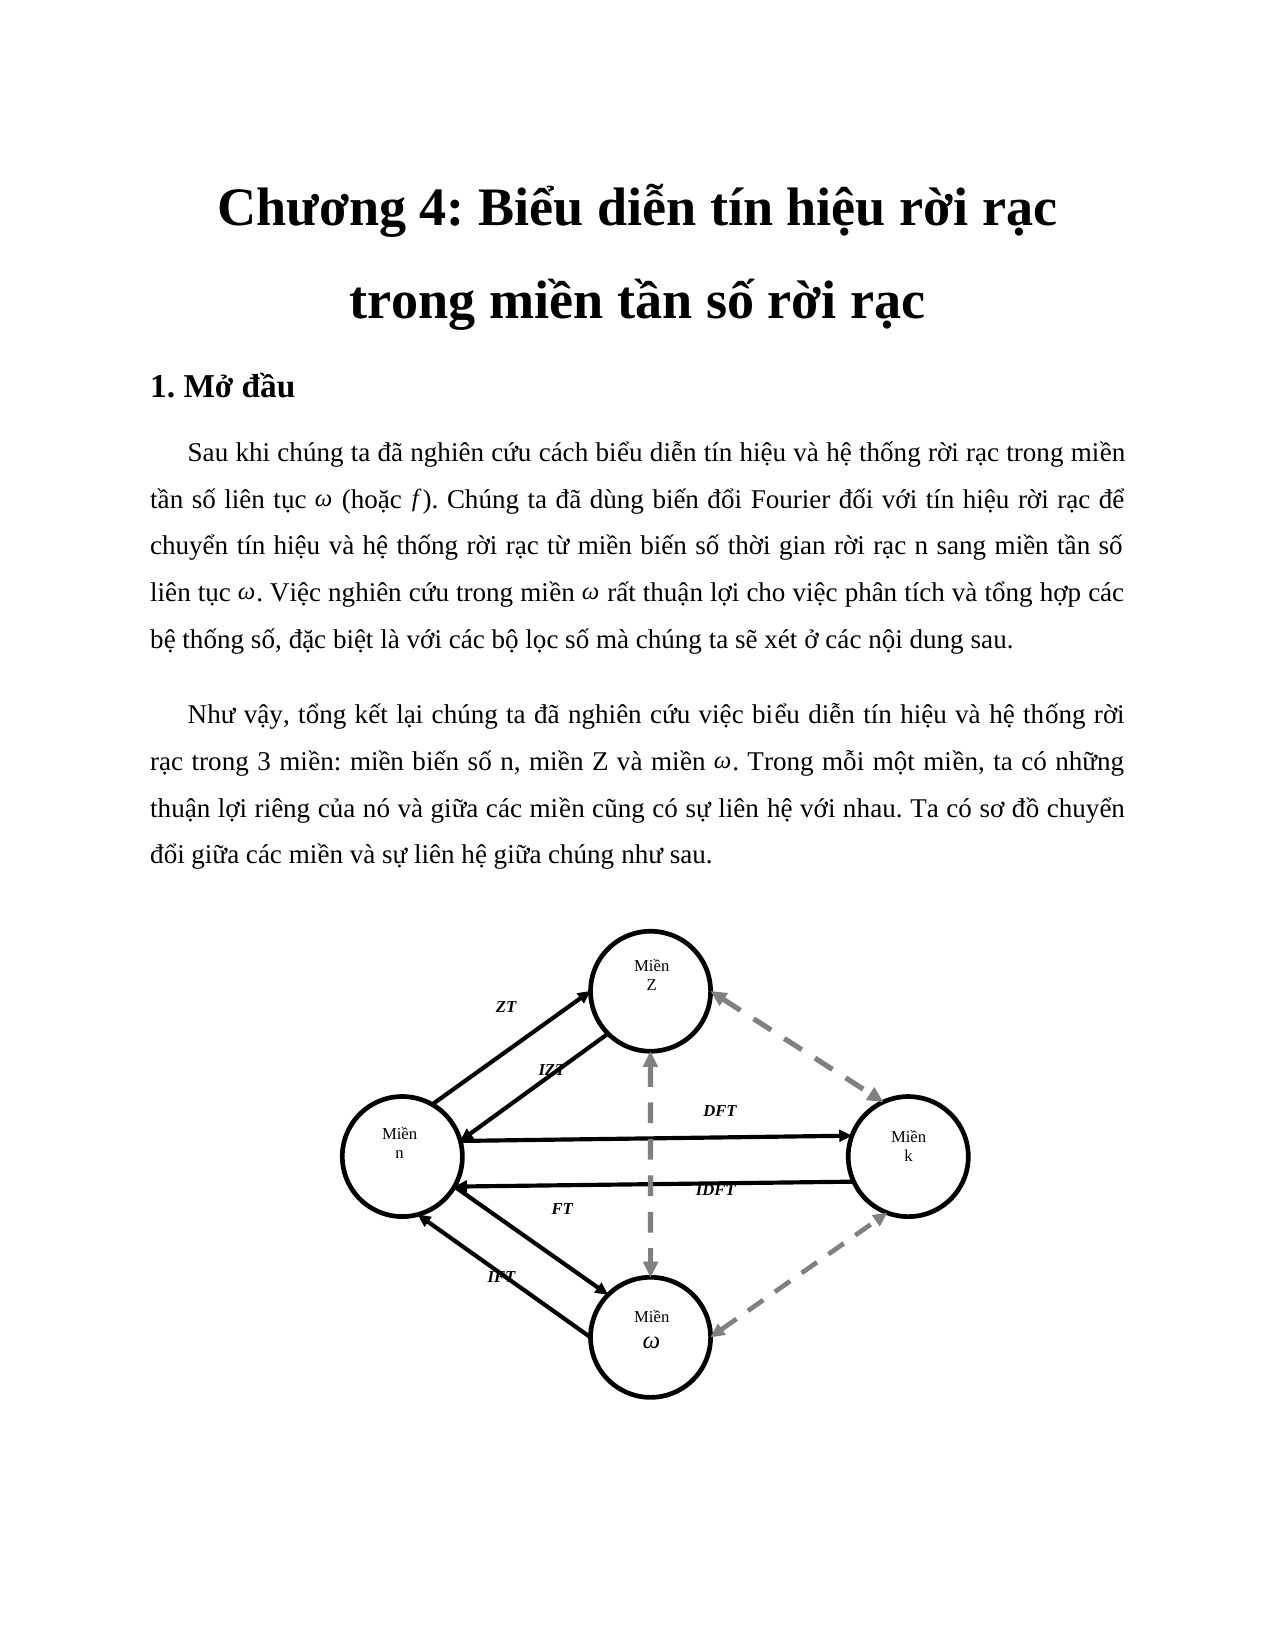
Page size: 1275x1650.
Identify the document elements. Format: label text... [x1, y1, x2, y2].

subtitle Mở đầu [150, 366, 1125, 404]
text Sau khi chúng ta đã nghiên cứu cách biểu diễn tín hiệu và hệ thống rời rạc trong miền tần số liên tục (hoặc ). Chúng ta đã dùng biến đổi Fourier đối với tín hiệu rời rạc để chuyển tín hiệu và hệ thống rời rạc từ miền biến số thời gian rời rạc n sang miền tần số liên tục . Việc nghiên cứu trong miền rất thuận lợi cho việc phân tích và tổng hợp các bệ thống số, đặc biệt là với các bộ lọc số mà chúng ta sẽ xét ở các nội dung sau. [150, 436, 1125, 654]
text Như vậy, tổng kết lại chúng ta đã nghiên cứu việc biểu diễn tín hiệu và hệ thống rời rạc trong 3 miền: miền biến số n, miền Z và miền . Trong mỗi một miền, ta có những thuận lợi riêng của nó và giữa các miền cũng có sự liên hệ với nhau. Ta có sơ đồ chuyển đổi giữa các miền và sự liên hệ giữa chúng như sau. [150, 698, 1125, 870]
subtitle Chương 4: Biểu diễn tín hiệu rời rạc trong miền tần số rời rạc [150, 175, 1125, 331]
